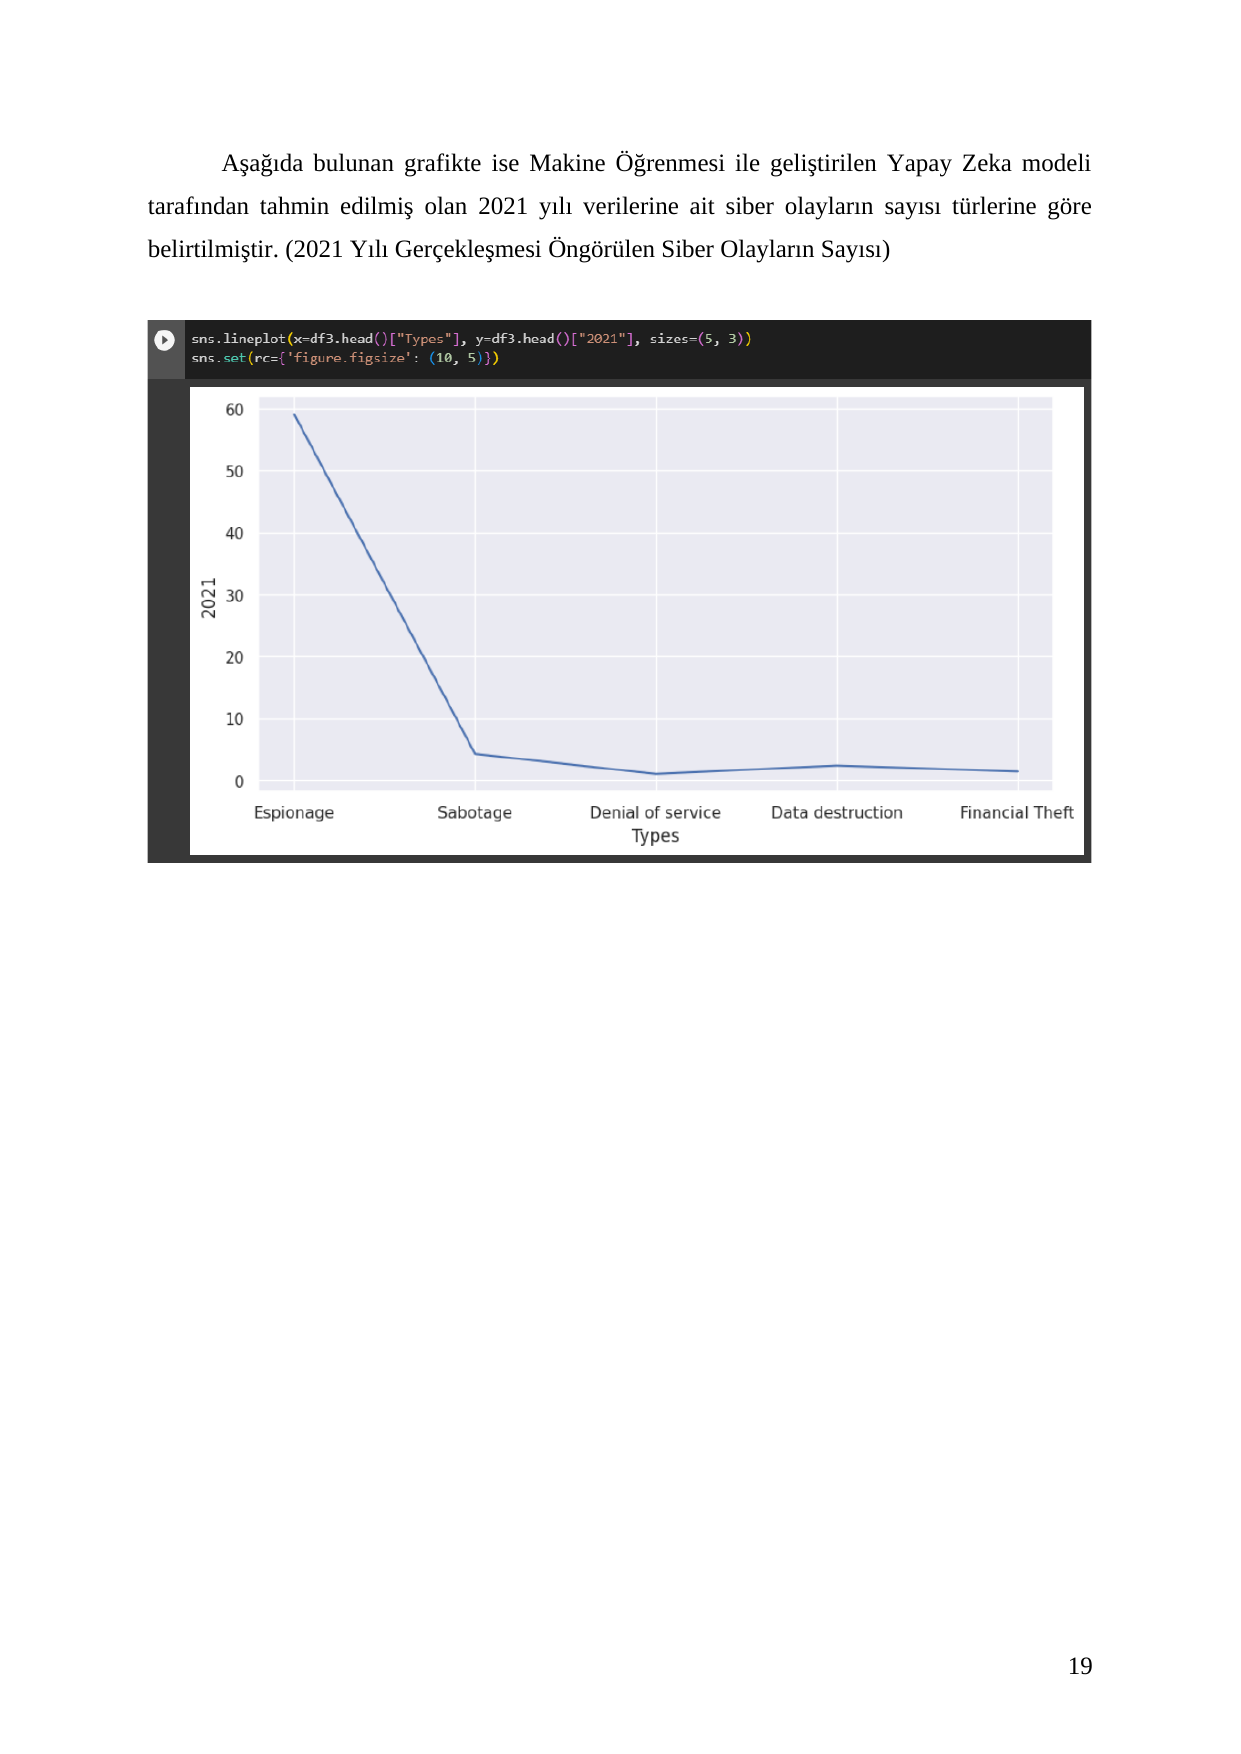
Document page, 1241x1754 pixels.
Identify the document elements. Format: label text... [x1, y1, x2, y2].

picture [147, 320, 1092, 863]
text Aşağıda bulunan grafikte ise Makine Öğrenmesi ile geliştirilen Yapay Zeka modeli tarafından tahmin edilmiş olan 2021 yılı verilerine ait siber olayların sayısı türlerine göre belirtilmiştir. (2021 Yılı Gerçekleşmesi Öngörülen Siber Olayların Sayısı) [148, 148, 1093, 263]
